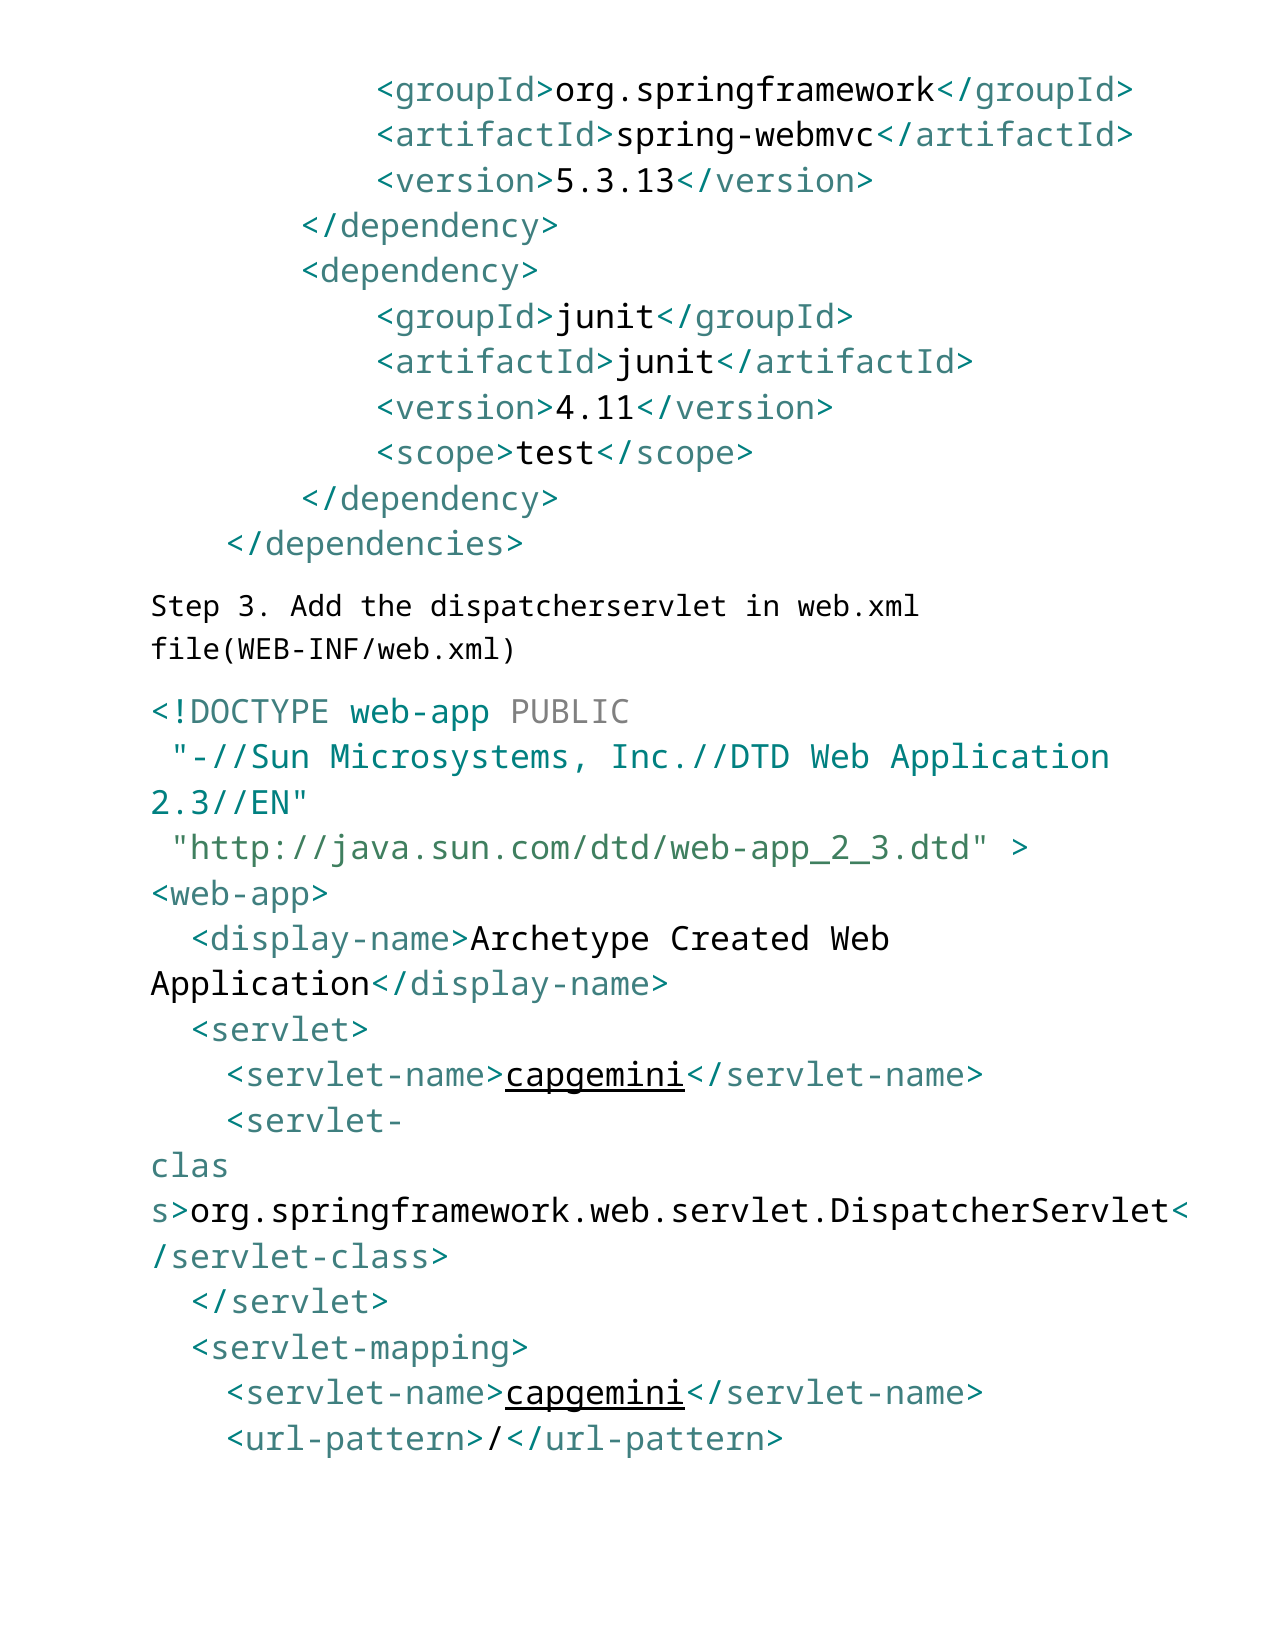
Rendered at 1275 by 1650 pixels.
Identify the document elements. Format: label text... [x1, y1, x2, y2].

text <servlet-class>org.springframework.web.servlet.DispatcherServlet</servlet-class> [150, 1096, 1200, 1278]
text </servlet> [150, 1278, 1200, 1323]
text <web-app> [150, 869, 1200, 915]
text <servlet> [150, 1006, 1200, 1051]
text <artifactId>spring-webmvc</artifactId> [150, 111, 1200, 156]
text <dependency> [150, 247, 1200, 293]
text <version>5.3.13</version> [150, 156, 1200, 202]
text </dependencies> [150, 520, 1200, 565]
text </dependency> [150, 474, 1200, 520]
text <display-name>Archetype Created Web Application</display-name> [150, 915, 1200, 1006]
text "http://java.sun.com/dtd/web-app_2_3.dtd" > [150, 824, 1200, 869]
text <servlet-name>capgemini</servlet-name> [150, 1369, 1200, 1414]
text <scope>test</scope> [150, 429, 1200, 474]
text <url-pattern>/</url-pattern> [150, 1414, 1200, 1460]
text "-//Sun Microsystems, Inc.//DTD Web Application 2.3//EN" [150, 733, 1200, 824]
text <version>4.11</version> [150, 383, 1200, 429]
text <servlet-name>capgemini</servlet-name> [150, 1051, 1200, 1096]
text Step 3. Add the dispatcherservlet in web.xml file(WEB-INF/web.xml) [150, 585, 1200, 668]
text <groupId>org.springframework</groupId> [150, 66, 1200, 111]
text </dependency> [150, 202, 1200, 247]
text <!DOCTYPE web-app PUBLIC [150, 688, 1200, 733]
text <artifactId>junit</artifactId> [150, 338, 1200, 383]
text <servlet-mapping> [150, 1323, 1200, 1369]
text <groupId>junit</groupId> [150, 293, 1200, 338]
